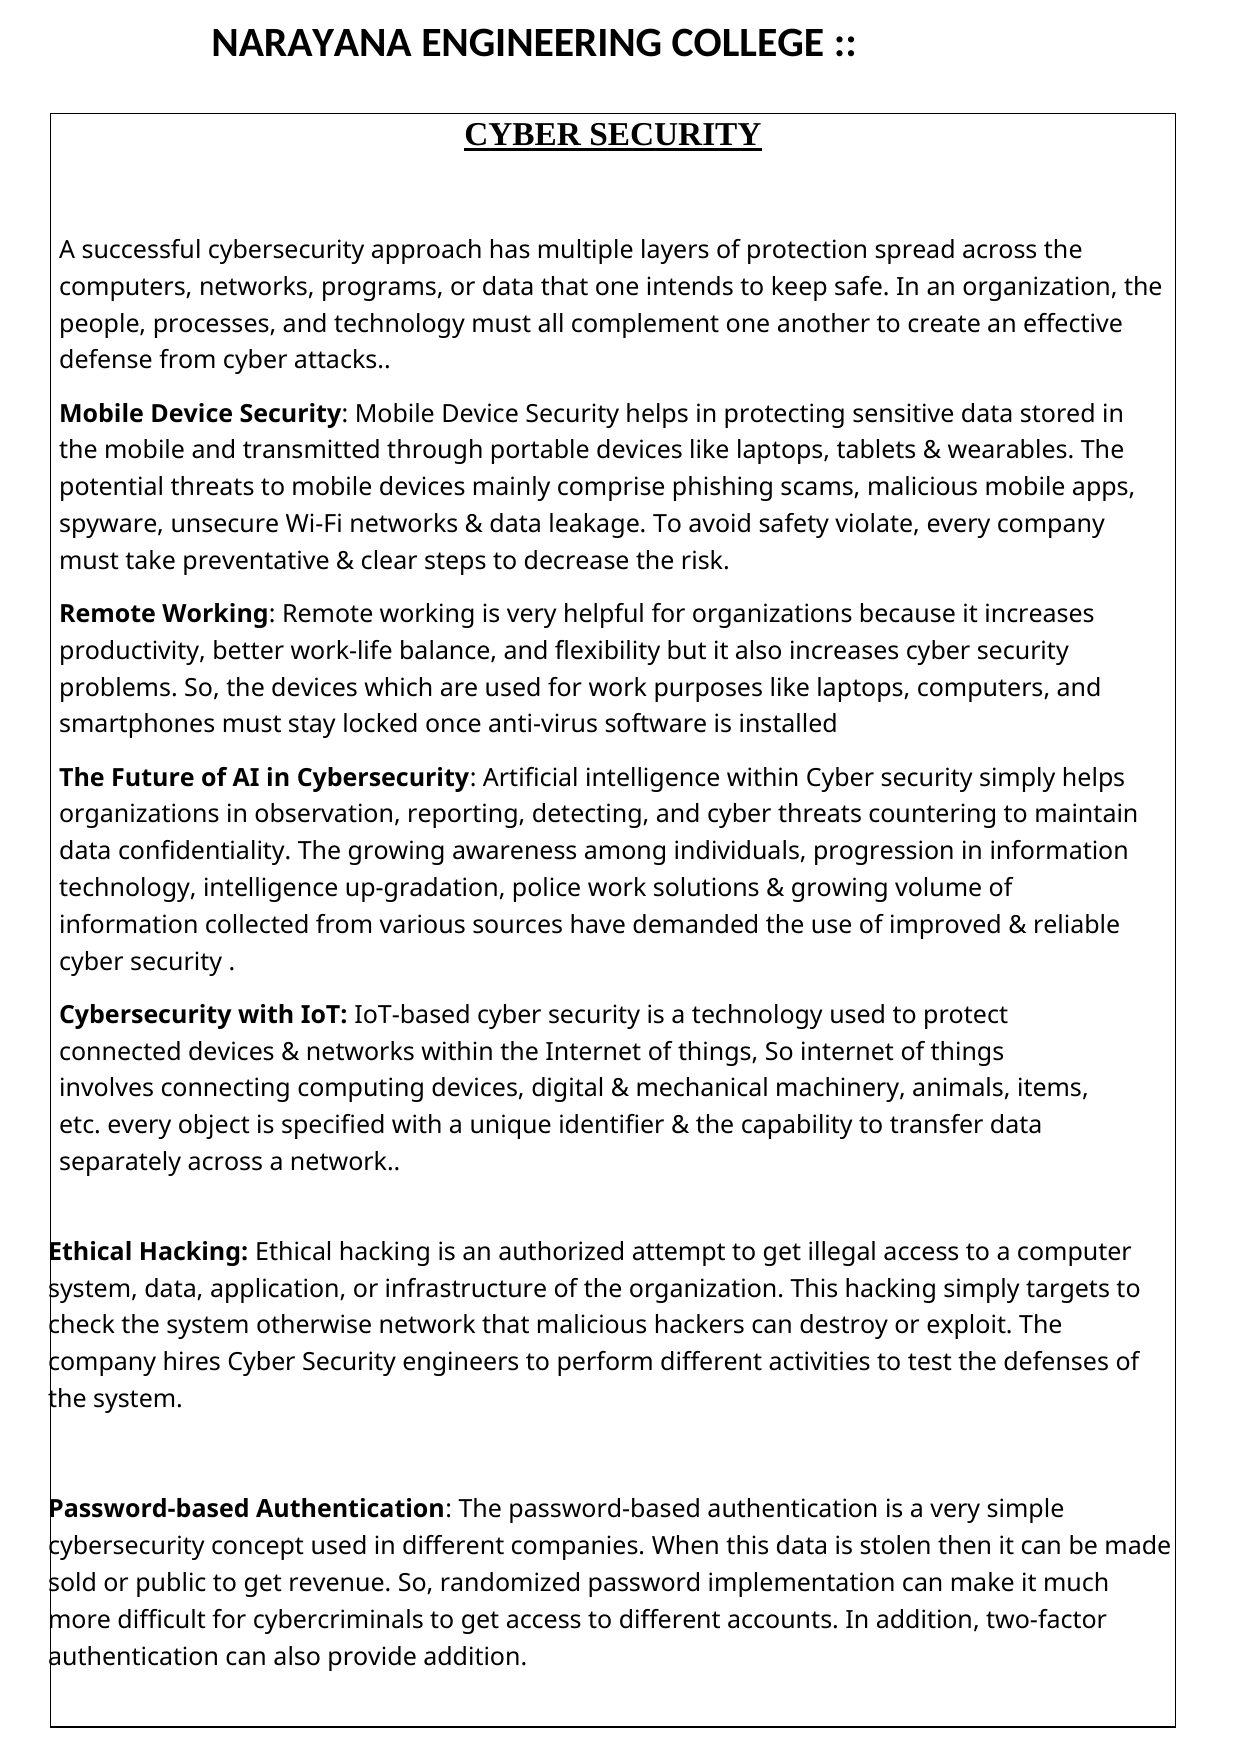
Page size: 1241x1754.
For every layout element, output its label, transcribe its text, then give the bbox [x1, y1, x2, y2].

text Remote Working: Remote working is very helpful for organizations because it increases productivity, better work-life balance, and flexibility but it also increases cyber security problems. So, the devices which are used for work purposes like laptops, computers, and smartphones must stay locked once anti-virus software is installed [59, 596, 1167, 740]
text Cybersecurity with IoT: IoT-based cyber security is a technology used to protect connected devices & networks within the Internet of things, So internet of things involves connecting computing devices, digital & mechanical machinery, animals, items, etc. every object is specified with a unique identifier & the capability to transfer data separately across a network.. [59, 996, 1106, 1178]
text Mobile Device Security: Mobile Device Security helps in protecting sensitive data stored in the mobile and transmitted through portable devices like laptops, tablets & wearables. The potential threats to mobile devices mainly comprise phishing scams, malicious mobile apps, spyware, unsecure Wi-Fi networks & data leakage. To avoid safety violate, every company must take preventative & clear steps to decrease the risk. [59, 395, 1147, 576]
text A successful cybersecurity approach has multiple layers of protection spread across the computers, networks, programs, or data that one intends to keep safe. In an organization, the people, processes, and technology must all complement one another to create an effective defense from cyber attacks.. [59, 232, 1167, 376]
text The Future of AI in Cybersecurity: Artificial intelligence within Cyber security simply helps organizations in observation, reporting, detecting, and cyber threats countering to maintain data confidentiality. The growing awareness among individuals, progression in information technology, intelligence up-gradation, police work solutions & growing volume of information collected from various sources have demanded the use of improved & reliable cyber security . [59, 759, 1147, 977]
text Ethical Hacking: Ethical hacking is an authorized attempt to get illegal access to a computer system, data, application, or infrastructure of the organization. This hacking simply targets to check the system otherwise network that malicious hackers can destroy or exploit. The company hires Cyber Security engineers to perform different activities to test the defenses of the system. [48, 1234, 1178, 1415]
text Password-based Authentication: The password-based authentication is a very simple cybersecurity concept used in different companies. When this data is stolen then it can be made sold or public to get revenue. So, randomized password implementation can make it much more difficult for cybercriminals to get access to different accounts. In addition, two-factor authentication can also provide addition. [48, 1491, 1178, 1672]
subtitle CYBER SECURITY [395, 114, 831, 153]
